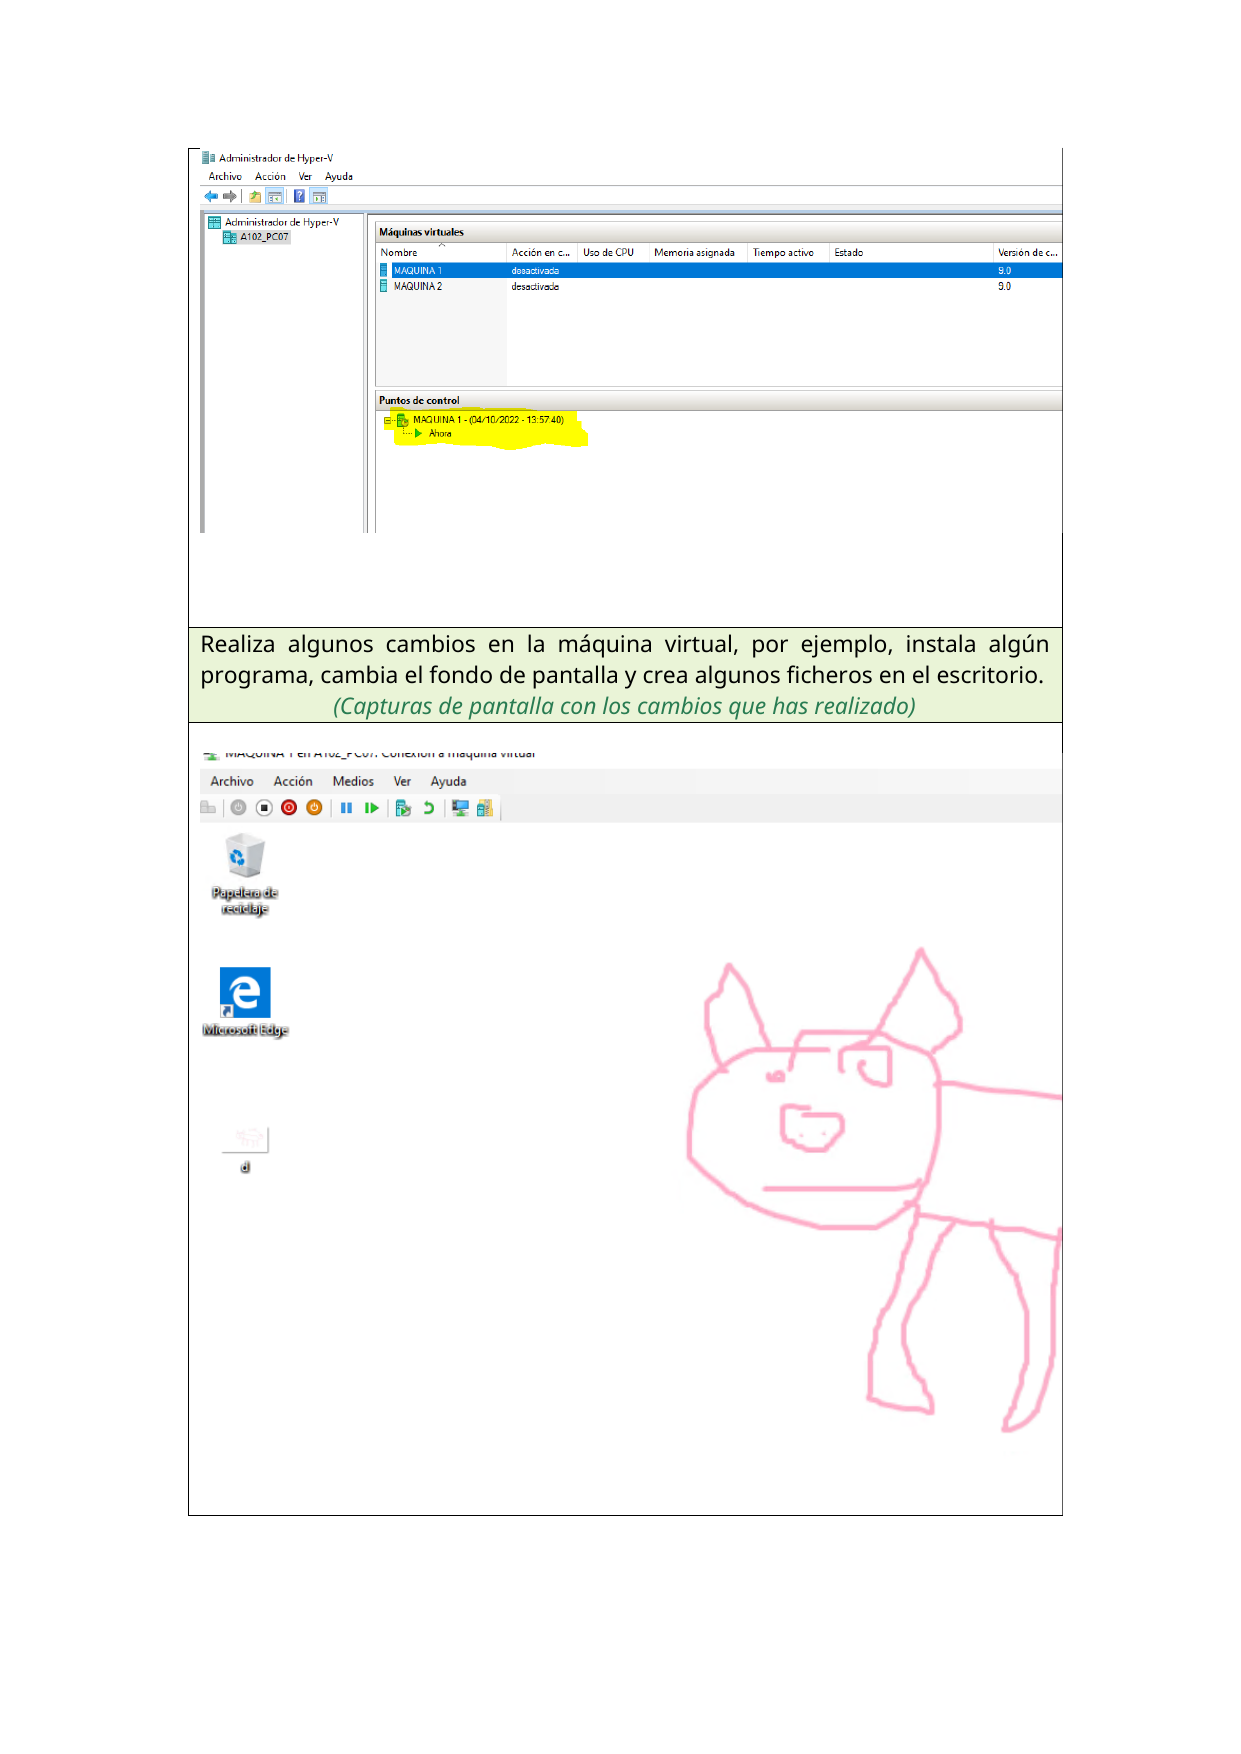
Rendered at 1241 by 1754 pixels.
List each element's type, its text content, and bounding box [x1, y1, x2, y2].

picture [200, 753, 1063, 1515]
table_cell [189, 723, 1062, 1515]
table_cell Realiza algunos cambios en la máquina virtual, por ejemplo, instala algún programa, cambia el fondo de pantalla y crea algunos ficheros en el escritorio. (Capturas de pantalla con los cambios que has realizado) [189, 628, 1062, 722]
picture [200, 148, 1063, 533]
table_cell [189, 149, 1062, 627]
